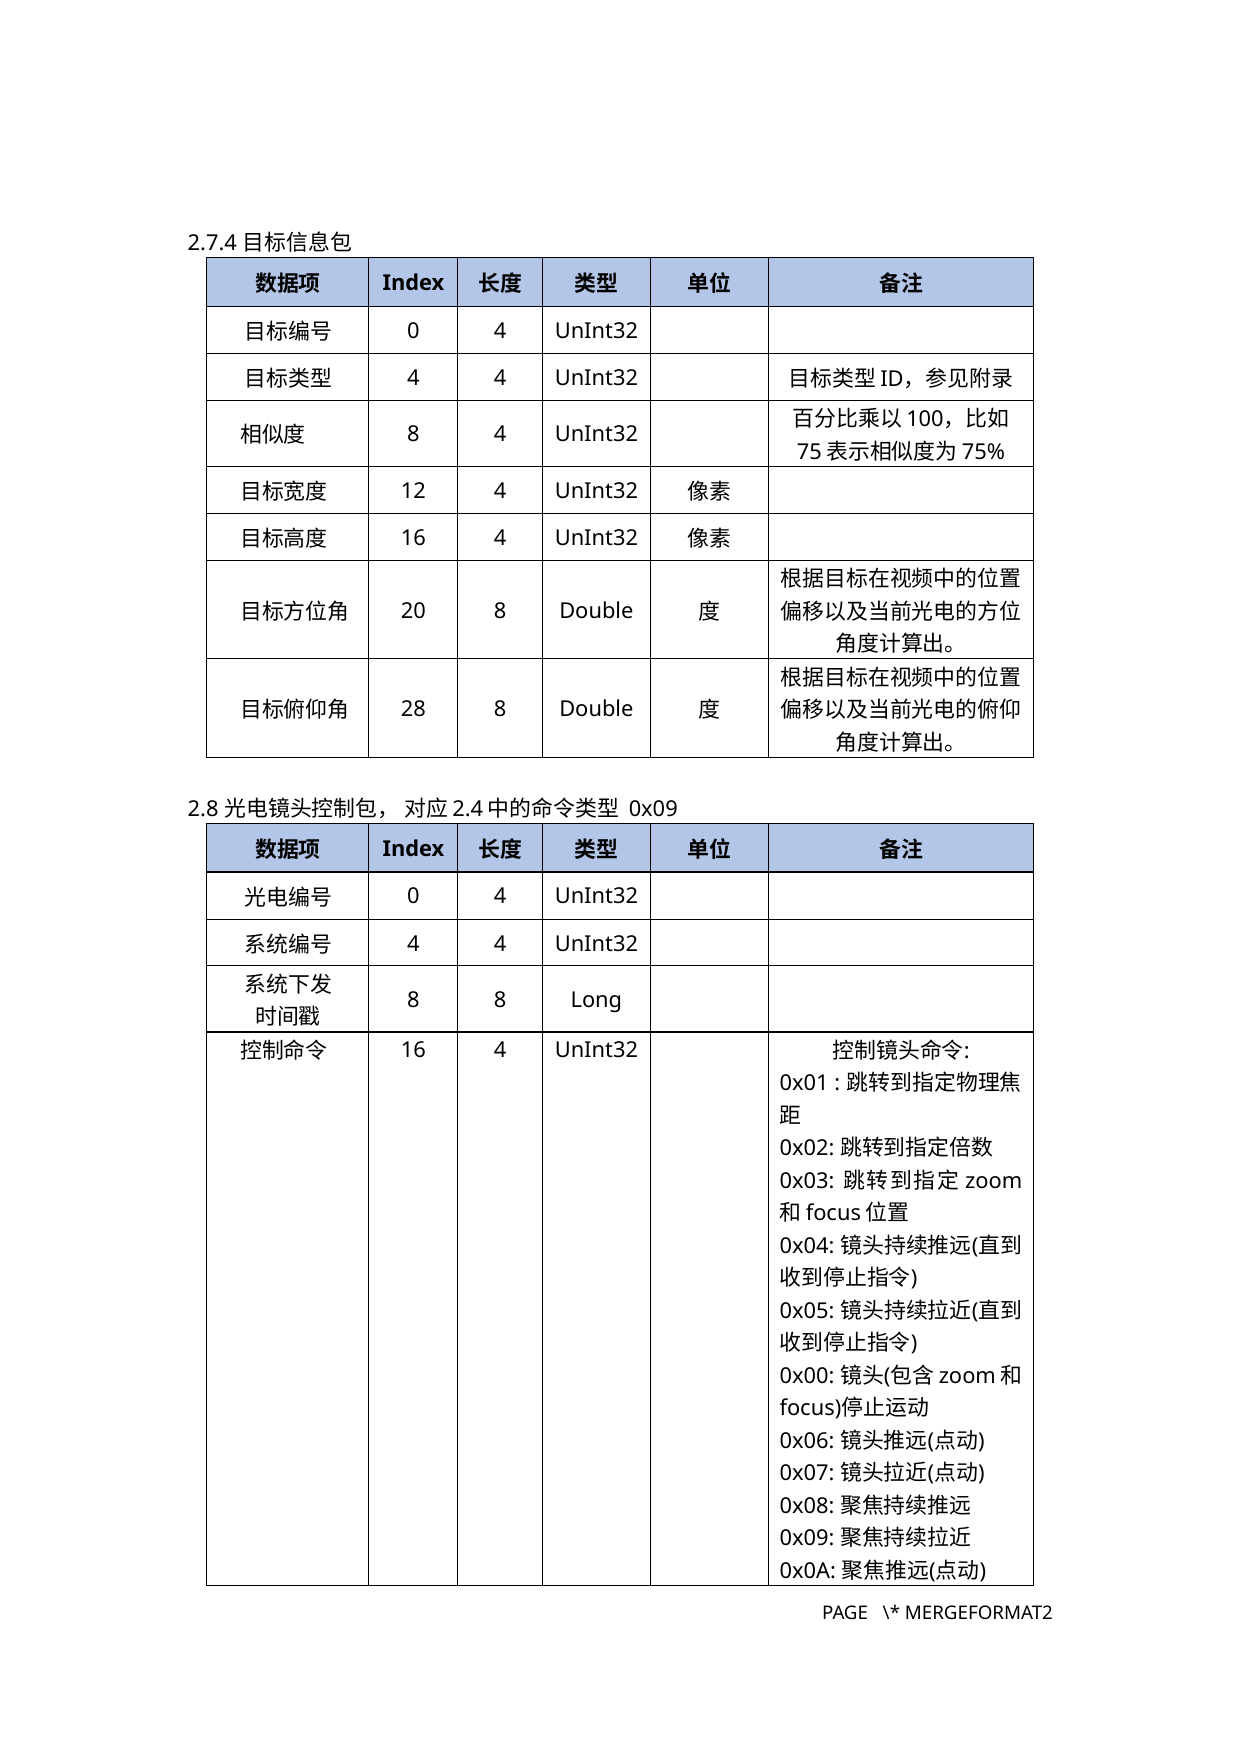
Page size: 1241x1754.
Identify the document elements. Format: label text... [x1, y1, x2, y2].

table_cell UnInt32 [543, 920, 650, 965]
table_cell UnInt32 [543, 354, 650, 400]
table_cell [769, 467, 1033, 513]
table_cell UnInt32 [543, 873, 650, 918]
table_cell Double [543, 561, 650, 658]
table_cell 目标编号 [207, 307, 368, 353]
table_cell [651, 873, 768, 918]
table_cell [651, 307, 768, 353]
table_cell 百分比乘以100，比如75表示相似度为75% [769, 401, 1033, 466]
table_cell 系统编号 [207, 920, 368, 965]
table_cell 目标俯仰角 [207, 659, 368, 757]
table_cell UnInt32 [543, 514, 650, 560]
table_cell [651, 1033, 768, 1585]
table_header Index [369, 824, 457, 871]
table_cell 目标方位角 [207, 561, 368, 658]
table_header 数据项 [207, 258, 368, 306]
table_cell 像素 [651, 467, 768, 513]
table_cell [651, 966, 768, 1031]
table_cell 4 [458, 467, 542, 513]
table_cell 光电编号 [207, 873, 368, 918]
table_cell UnInt32 [543, 1033, 650, 1585]
table_cell 度 [651, 561, 768, 658]
table_header 长度 [458, 258, 542, 306]
table_cell 8 [369, 966, 457, 1031]
table_cell 20 [369, 561, 457, 658]
table_cell 8 [458, 966, 542, 1031]
table_cell 4 [458, 354, 542, 400]
table_cell [769, 873, 1033, 918]
table_cell 目标宽度 [207, 467, 368, 513]
table_cell UnInt32 [543, 467, 650, 513]
table_cell 0 [369, 307, 457, 353]
table_cell UnInt32 [543, 401, 650, 466]
table_cell 4 [369, 354, 457, 400]
table_header 备注 [769, 824, 1033, 871]
text 2.7.4 目标信息包 [187, 225, 1053, 257]
table_header 单位 [651, 258, 768, 306]
table_cell 8 [458, 659, 542, 757]
table_cell 16 [369, 514, 457, 560]
table_cell 4 [458, 514, 542, 560]
table_cell 控制命令 [207, 1033, 368, 1585]
table_cell 8 [458, 561, 542, 658]
table_cell 像素 [651, 514, 768, 560]
table_cell 根据目标在视频中的位置偏移以及当前光电的俯仰角度计算出。 [769, 659, 1033, 757]
table_cell [769, 307, 1033, 353]
table_header 类型 [543, 258, 650, 306]
table_cell 根据目标在视频中的位置偏移以及当前光电的方位角度计算出。 [769, 561, 1033, 658]
table_header 备注 [769, 258, 1033, 306]
table_cell [651, 920, 768, 965]
table_cell Long [543, 966, 650, 1031]
table_cell 0 [369, 873, 457, 918]
table_cell 4 [458, 873, 542, 918]
table_cell 16 [369, 1033, 457, 1585]
table_cell [769, 966, 1033, 1031]
table_cell 4 [458, 1033, 542, 1585]
table_cell [651, 401, 768, 466]
table_cell [769, 920, 1033, 965]
text 2.8 光电镜头控制包， 对应2.4中的命令类型 0x09 [187, 790, 1053, 823]
table_cell 系统下发 时间戳 [207, 966, 368, 1031]
table_header 长度 [458, 824, 542, 871]
table_cell 目标类型 [207, 354, 368, 400]
table_header Index [369, 258, 457, 306]
table_cell 4 [458, 307, 542, 353]
table_cell UnInt32 [543, 307, 650, 353]
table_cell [769, 1033, 1033, 1585]
table_cell 度 [651, 659, 768, 757]
table_header 类型 [543, 824, 650, 871]
table_cell 相似度 [207, 401, 368, 466]
table_cell 目标高度 [207, 514, 368, 560]
table_cell [769, 514, 1033, 560]
table_cell 4 [458, 920, 542, 965]
table_cell 28 [369, 659, 457, 757]
table_cell 4 [369, 920, 457, 965]
table_cell Double [543, 659, 650, 757]
table_cell 8 [369, 401, 457, 466]
table_cell 4 [458, 401, 542, 466]
table_cell 目标类型ID，参见附录 [769, 354, 1033, 400]
table_cell [651, 354, 768, 400]
table_cell 12 [369, 467, 457, 513]
table_header 单位 [651, 824, 768, 871]
table_header 数据项 [207, 824, 368, 871]
